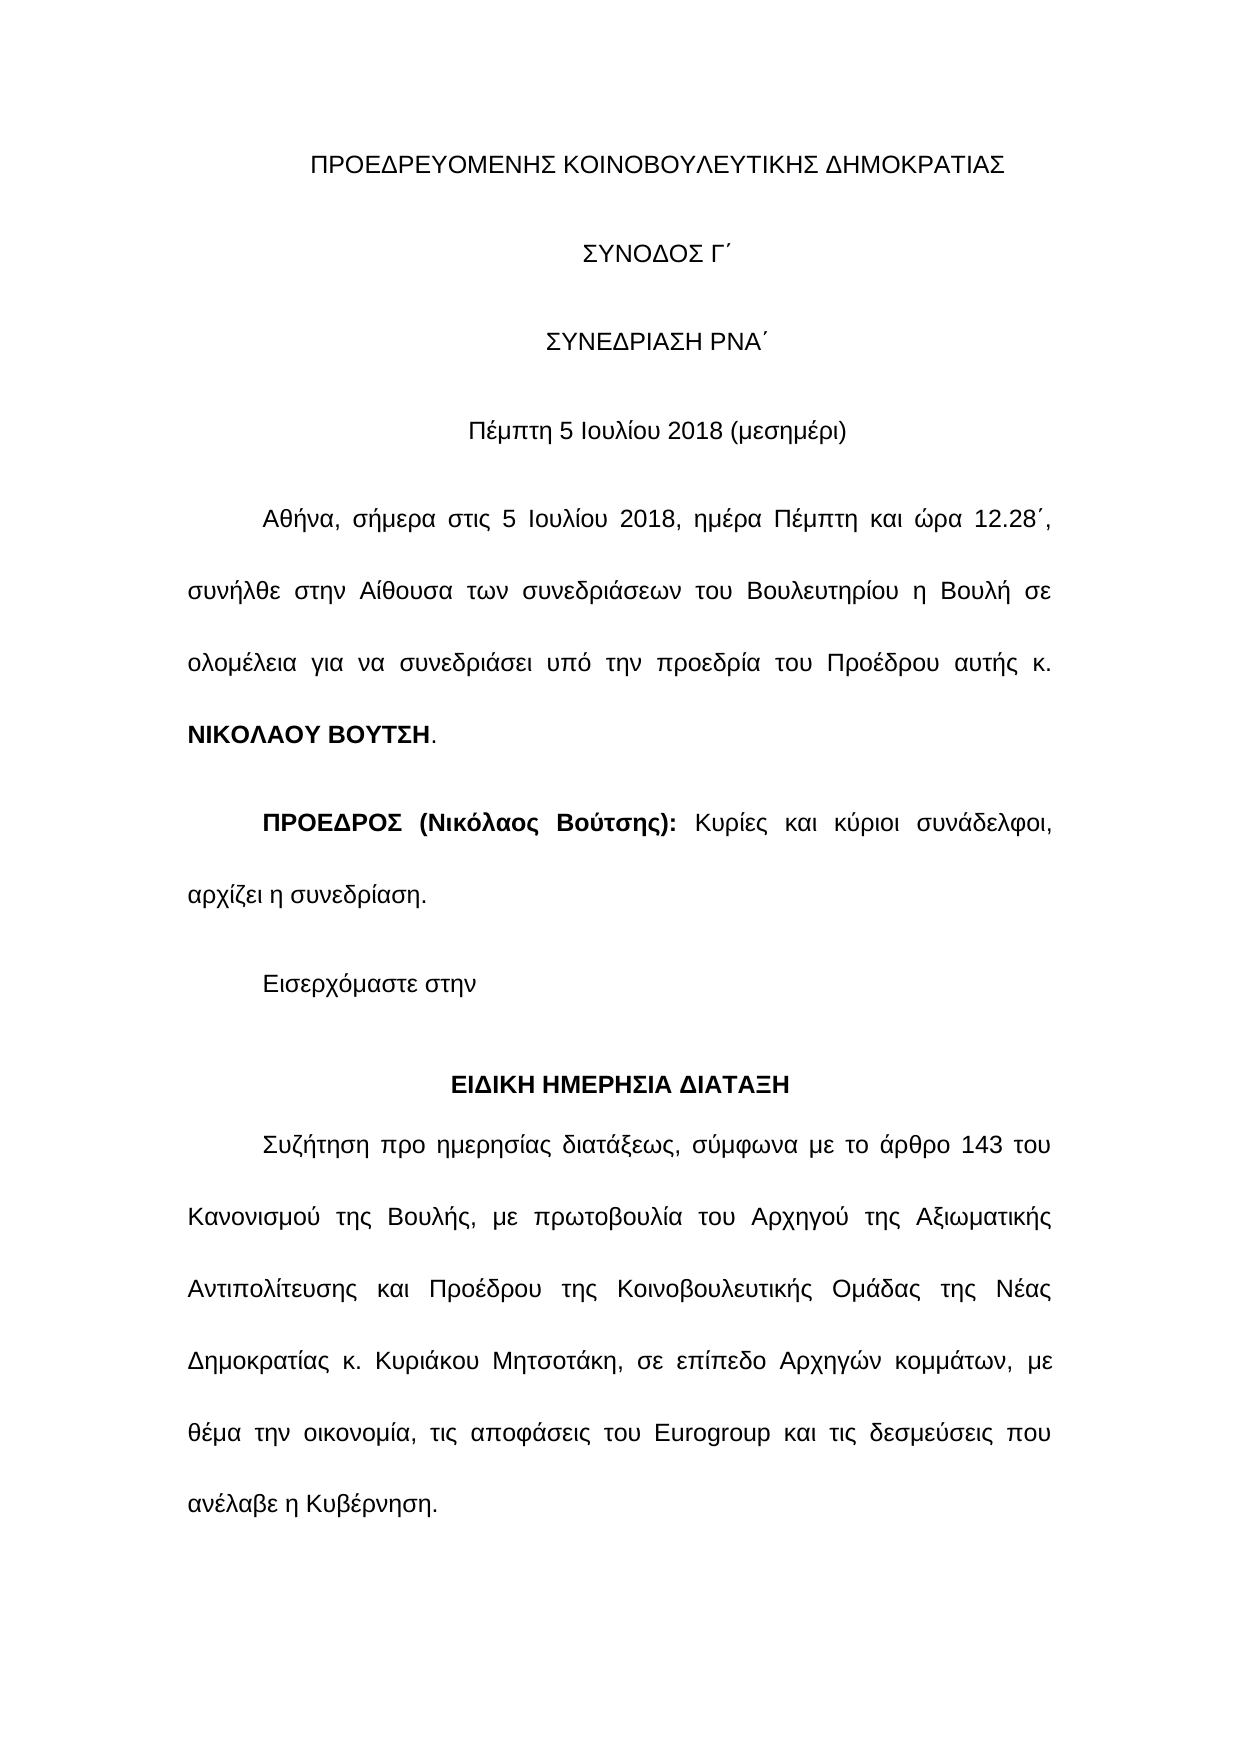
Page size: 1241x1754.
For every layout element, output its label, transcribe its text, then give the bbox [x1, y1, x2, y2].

text ΣΥΝΕΔΡΙΑΣΗ ΡΝΑ΄ [187, 327, 1053, 356]
text ΠΡΟΕΔΡΟΣ (Νικόλαος Βούτσης): Κυρίες και κύριοι συνάδελφοι, αρχίζει η συνεδρίαση. [187, 808, 1053, 909]
text ΕΙΔΙΚΗ ΗΜΕΡΗΣΙΑ ΔΙΑΤΑΞΗ [187, 1070, 1053, 1098]
text Πέμπτη 5 Ιουλίου 2018 (μεσημέρι) [187, 416, 1053, 444]
text Συζήτηση προ ημερησίας διατάξεως, σύμφωνα με το άρθρο 143 του Κανονισμού της Βουλής, με πρωτοβουλία του Αρχηγού της Αξιωματικής Αντιπολίτευσης και Προέδρου της Κοινοβουλευτικής Ομάδας της Νέας Δημοκρατίας κ. Κυριάκου Μητσοτάκη, σε επίπεδο Αρχηγών κομμάτων, με θέμα την οικονομία, τις αποφάσεις του Eurogroup και τις δεσμεύσεις που ανέλαβε η Κυβέρνηση. [187, 1130, 1053, 1518]
text ΠΡΟΕΔΡΕΥΟΜΕΝΗΣ ΚΟΙΝΟΒΟΥΛΕΥΤΙΚΗΣ ΔΗΜΟΚΡΑΤΙΑΣ [187, 150, 1053, 179]
text Αθήνα, σήμερα στις 5 Ιουλίου 2018, ημέρα Πέμπτη και ώρα 12.28΄, συνήλθε στην Αίθουσα των συνεδριάσεων του Βουλευτηρίου η Βουλή σε ολομέλεια για να συνεδριάσει υπό την προεδρία του Προέδρου αυτής κ. ΝΙΚΟΛΑΟΥ ΒΟΥΤΣΗ. [187, 504, 1053, 748]
text Εισερχόμαστε στην [187, 969, 1053, 997]
text ΣΥΝΟΔΟΣ Γ΄ [187, 238, 1053, 267]
